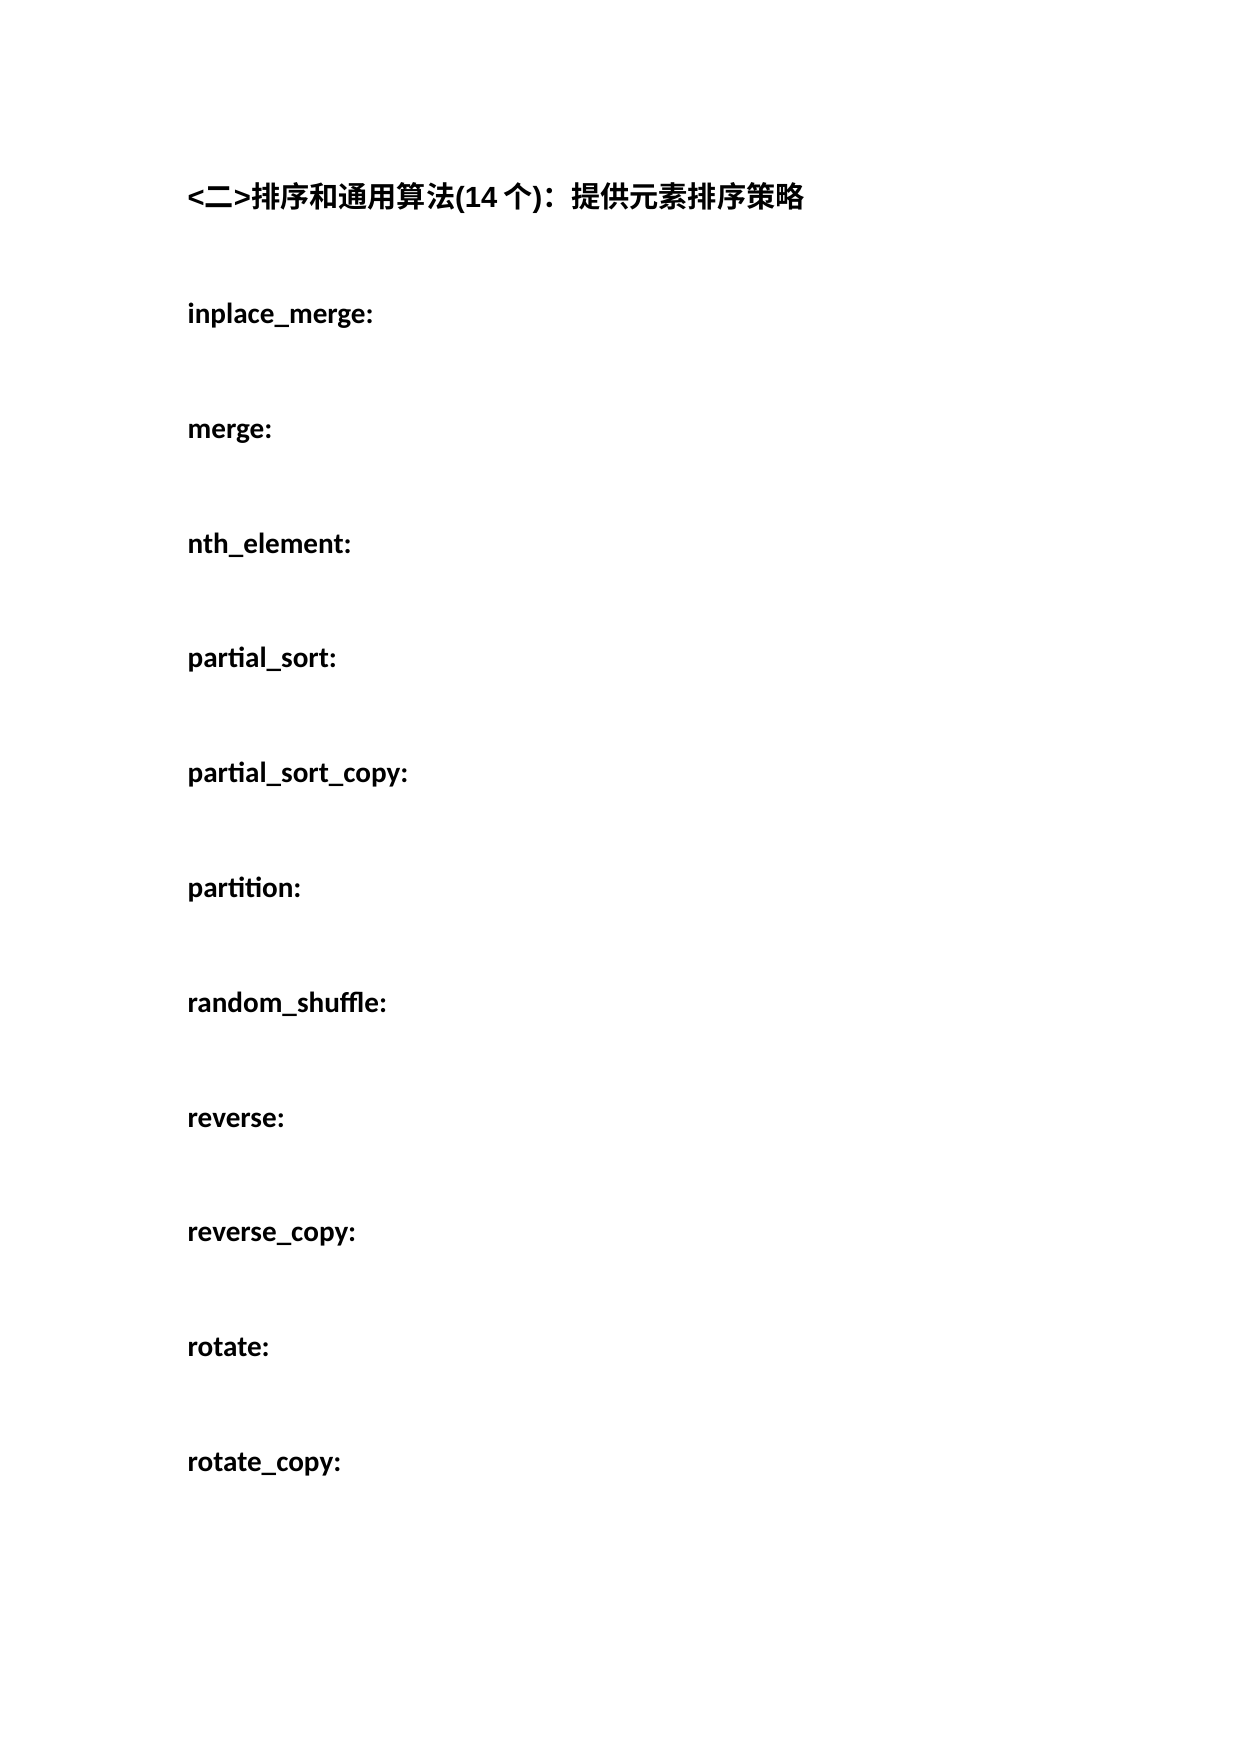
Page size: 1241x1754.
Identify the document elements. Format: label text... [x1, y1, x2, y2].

subtitle nth_element: [187, 510, 1053, 575]
subtitle partial_sort_copy: [187, 739, 1053, 804]
subtitle reverse_copy: [187, 1199, 1053, 1264]
subtitle partial_sort: [187, 625, 1053, 690]
subtitle inplace_merge: [187, 280, 1053, 345]
subtitle reverse: [187, 1084, 1053, 1149]
subtitle random_shuffle: [187, 969, 1053, 1034]
subtitle rotate_copy: [187, 1428, 1053, 1493]
subtitle partition: [187, 854, 1053, 919]
subtitle rotate: [187, 1313, 1053, 1378]
subtitle merge: [187, 395, 1053, 460]
subtitle <二>排序和通用算法(14个)：提供元素排序策略 [187, 162, 1053, 227]
